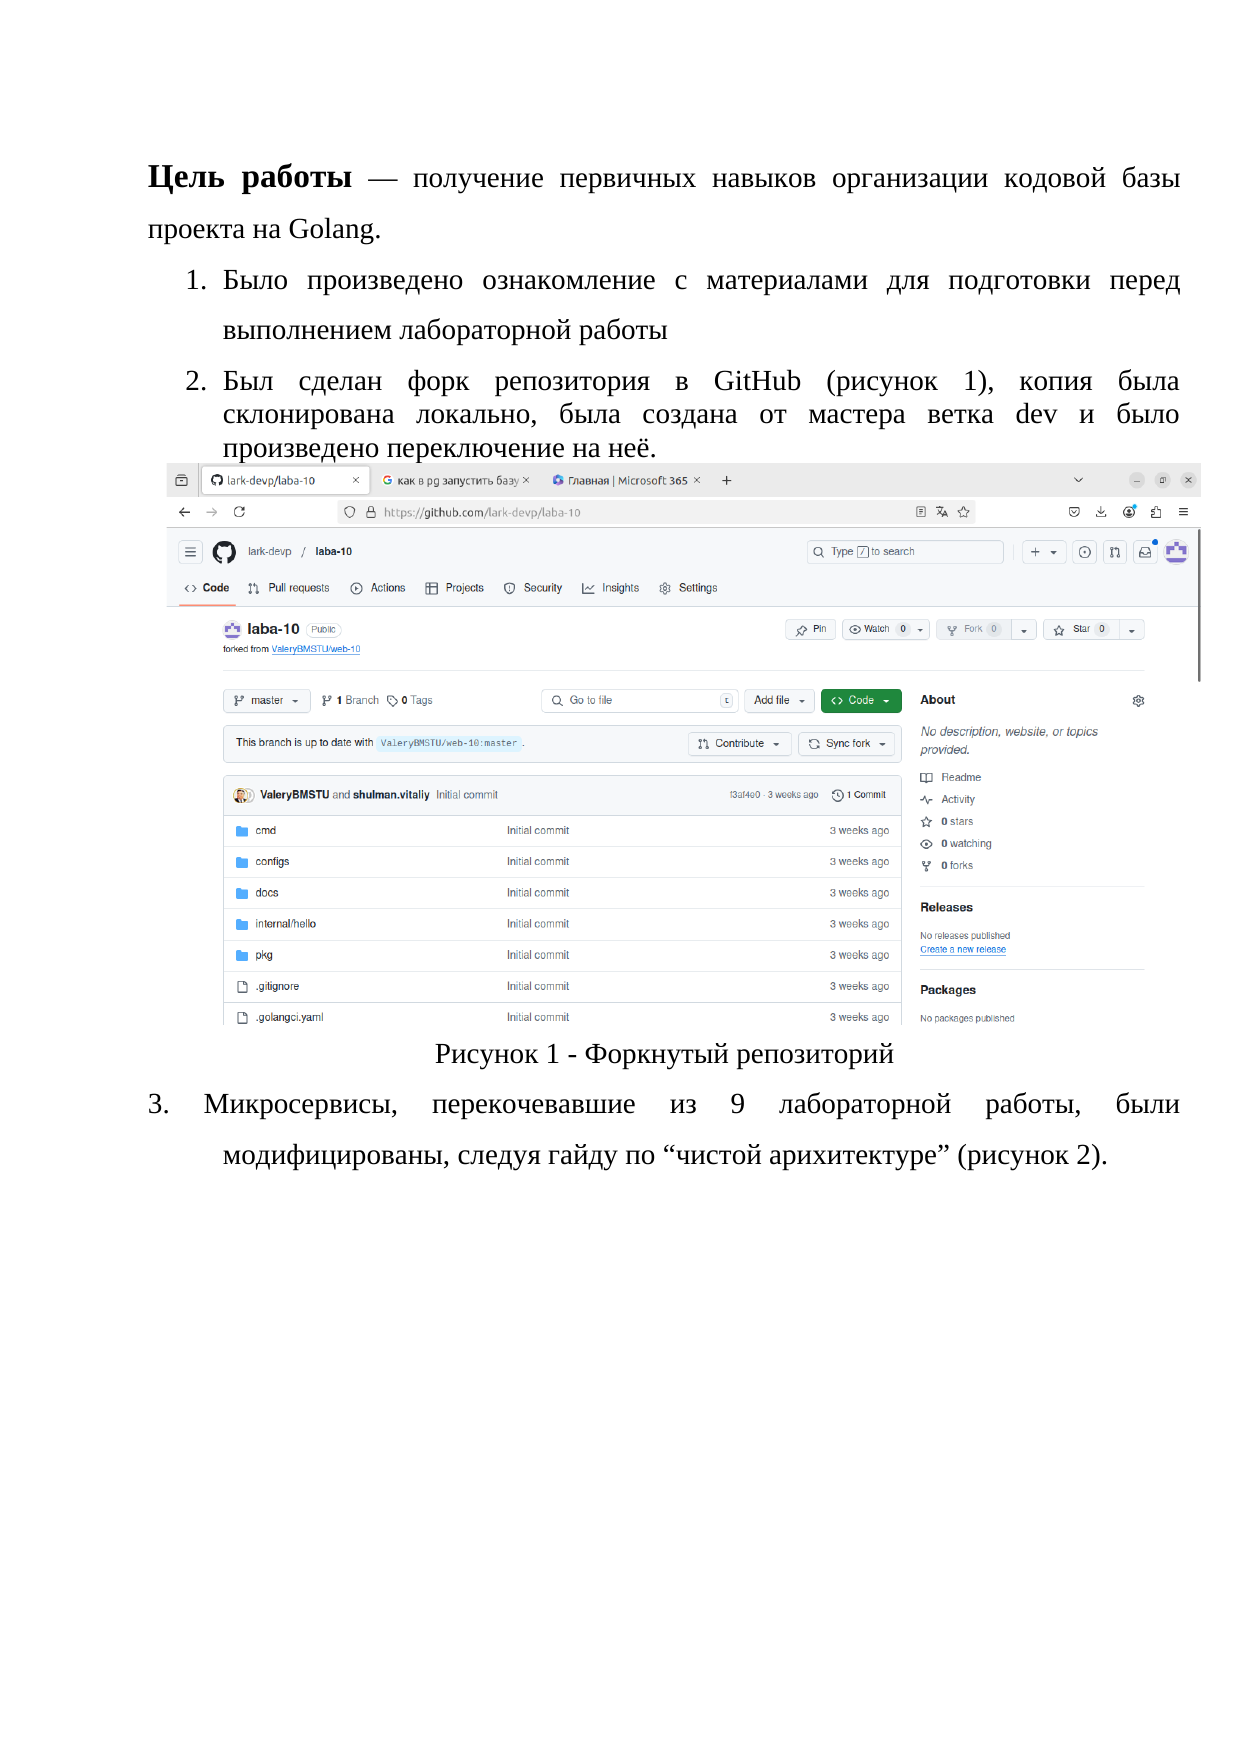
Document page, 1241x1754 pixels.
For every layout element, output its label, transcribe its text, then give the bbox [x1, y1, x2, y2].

text Рисунок 1 - Форкнутый репозиторий [148, 1036, 1181, 1070]
text 3. Микросервисы, перекочевавшие из 9 лабораторной работы, были модифицированы, следуя гайду по “чистой арихитектуре” (рисунок 2). [148, 1086, 1181, 1170]
list Было произведено ознакомление с материалами для подготовки перед выполнением лабораторной работы [185, 262, 1181, 346]
list Был сделан форк репозитория в GitHub (рисунок 1), копия была склонирована локально, была создана от мастера ветка dev и было произведено переключение на неё. [185, 363, 1181, 463]
text Цель работы — получение первичных навыков организации кодовой базы проекта на Golang. [148, 157, 1181, 245]
